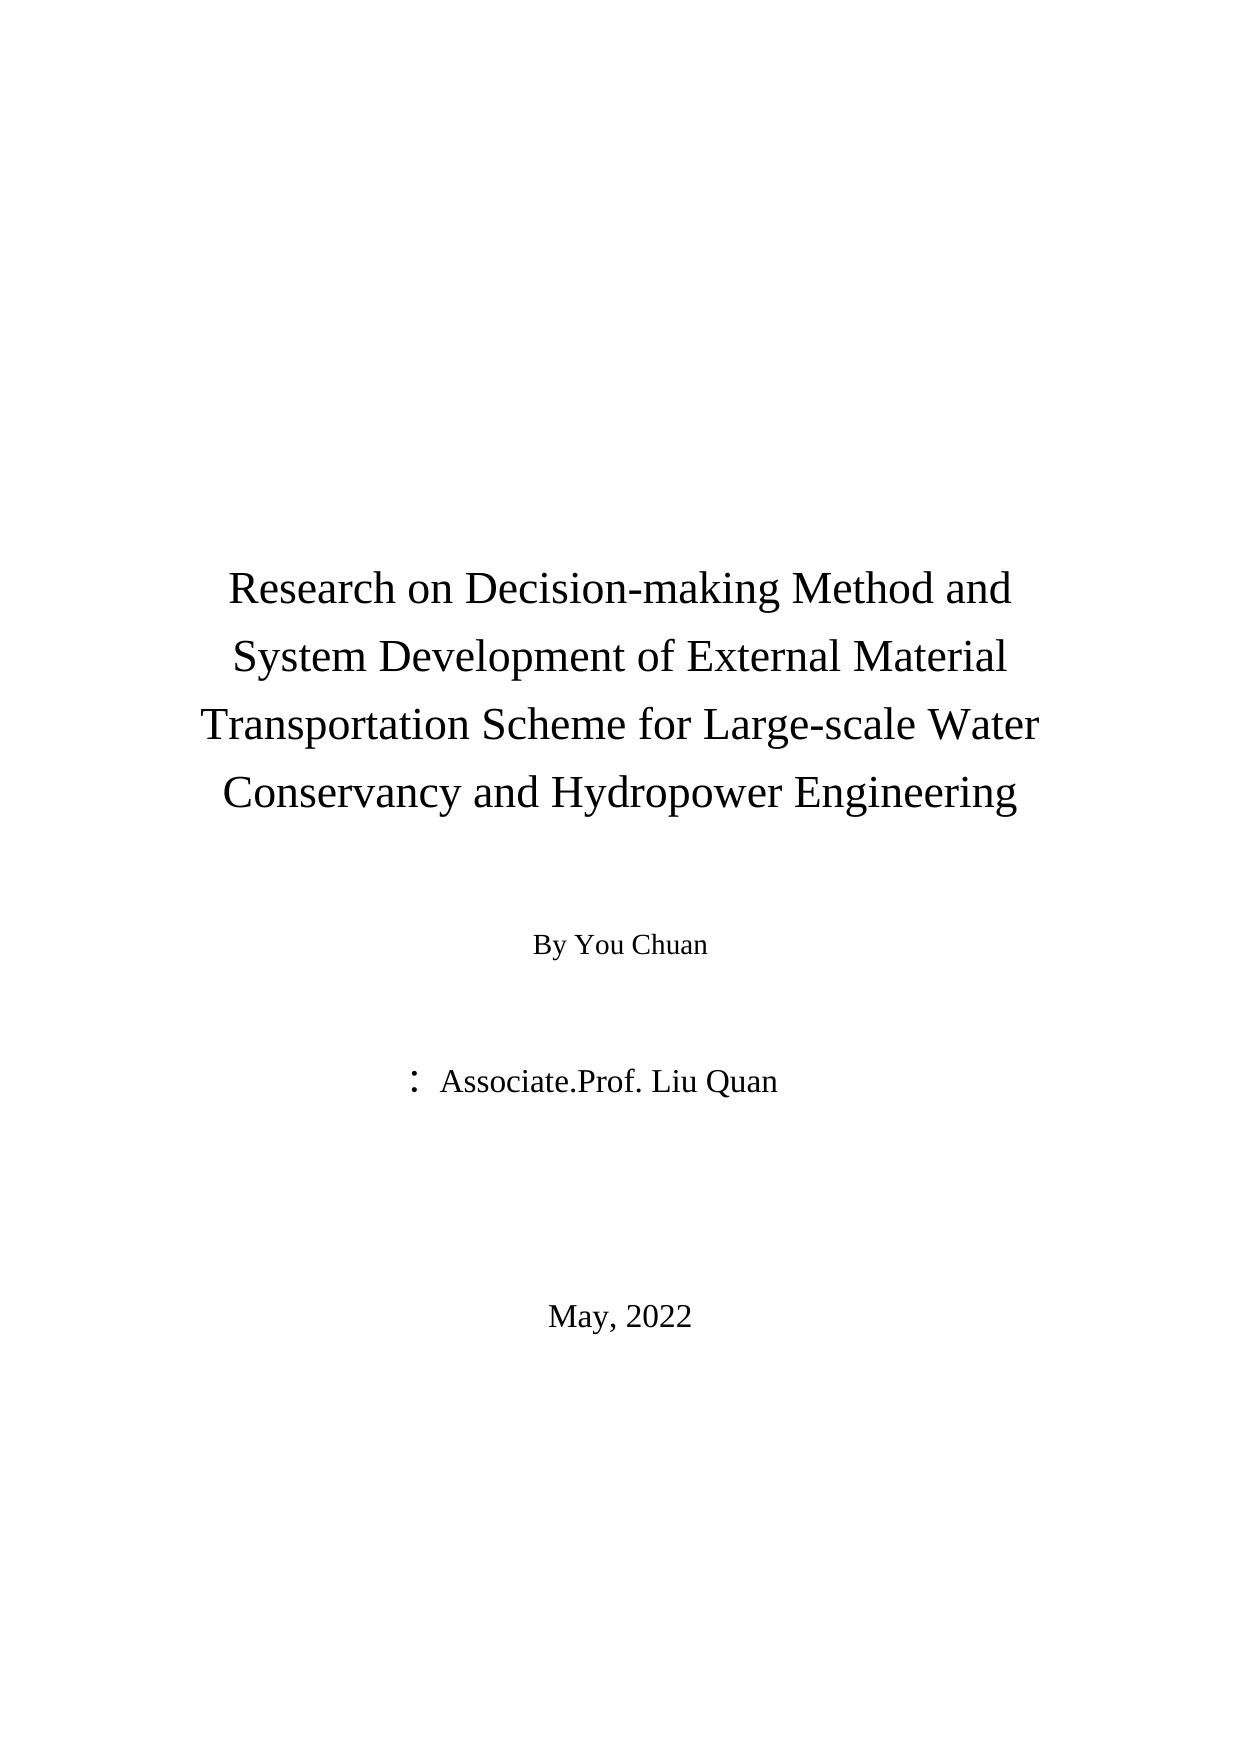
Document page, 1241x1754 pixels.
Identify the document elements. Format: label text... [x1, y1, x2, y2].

text Research on Decision-making Method and System Development of External Material Transportation Scheme for Large-scale Water Conservancy and Hydropower Engineering [187, 553, 1053, 825]
text May, 2022 [187, 1282, 1053, 1350]
text ：Associate.Prof. Liu Quan [406, 1044, 1053, 1112]
text By You Chuan [187, 927, 1053, 961]
